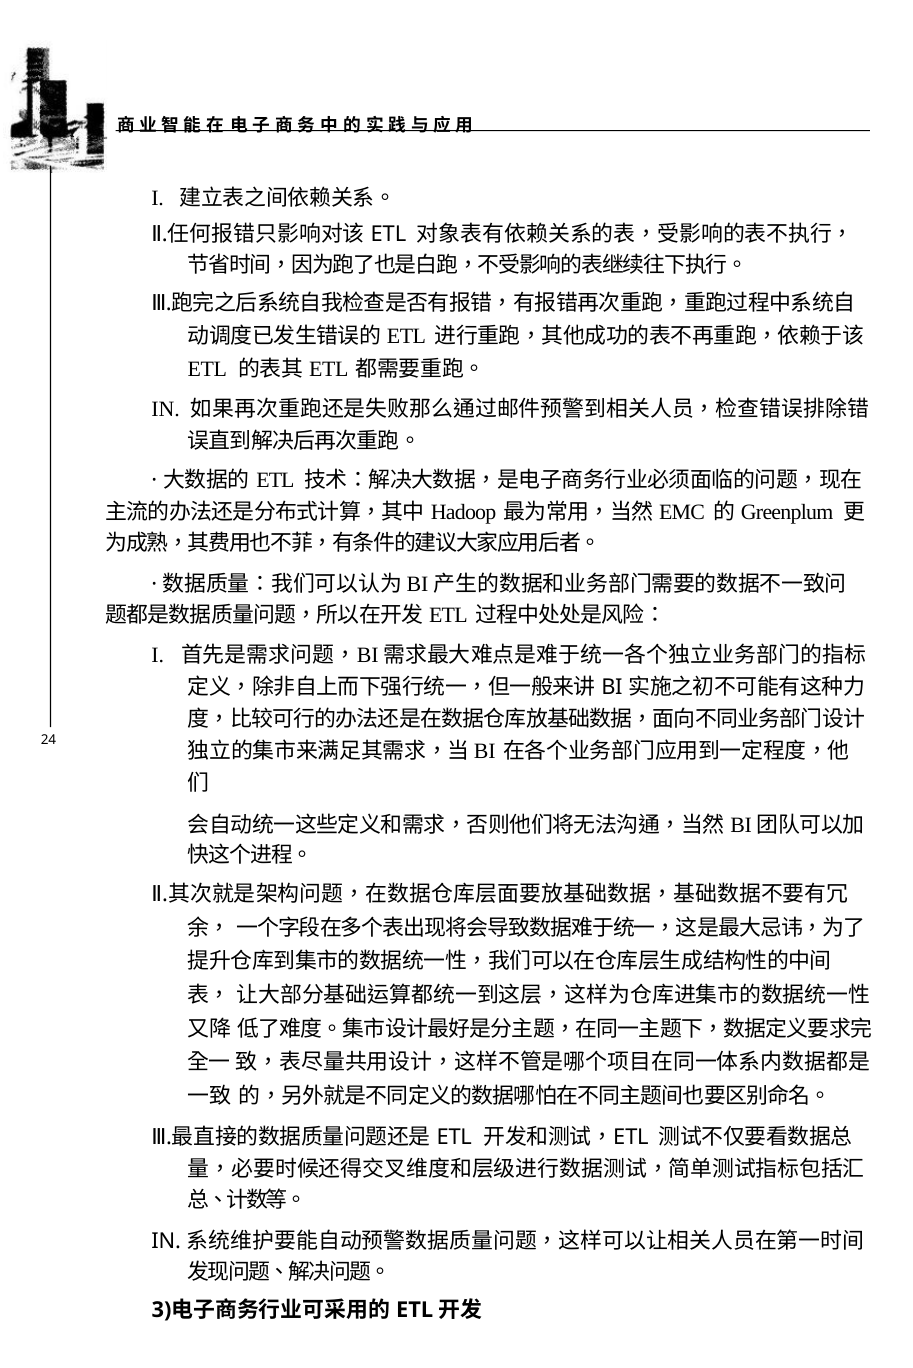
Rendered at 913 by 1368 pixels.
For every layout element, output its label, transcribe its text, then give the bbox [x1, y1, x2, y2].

text IN. 如果再次重跑还是失败那么通过邮件预警到相关人员，检查错误排除错 误直到解决后再次重跑。 [151, 393, 871, 455]
text Ⅱ.其次就是架构问题，在数据仓库层面要放基础数据，基础数据不要有冗 余， 一个字段在多个表出现将会导致数据难于统一，这是最大忌讳，为了 提升仓库到集市的数据统一性，我们可以在仓库层生成结构性的中间表， 让大部分基础运算都统一到这层，这样为仓库进集市的数据统一性又降 低了难度。集市设计最好是分主题，在同一主题下，数据定义要求完全一 致，表尽量共用设计，这样不管是哪个项目在同一体系内数据都是一致 的，另外就是不同定义的数据哪怕在不同主题间也要区别命名。 [151, 878, 873, 1110]
text 3)电子商务行业可采用的 ETL 开发 [151, 1296, 873, 1323]
text Ⅲ.最直接的数据质量问题还是 ETL 开发和测试，ETL 测试不仅要看数据总 量，必要时候还得交叉维度和层级进行数据测试，简单测试指标包括汇 总、计数等。 [151, 1121, 867, 1214]
text I. 首先是需求问题，BI需求最大难点是难于统一各个独立业务部门的指标 定义，除非自上而下强行统一，但一般来讲 BI 实施之初不可能有这种力 度，比较可行的办法还是在数据仓库放基础数据，面向不同业务部门设计 独立的集市来满足其需求，当BI 在各个业务部门应用到一定程度，他们 [151, 639, 867, 797]
text I. 建立表之间依赖关系。 [151, 184, 873, 211]
picture [3, 40, 108, 173]
text · 数据质量：我们可以认为BI 产生的数据和业务部门需要的数据不一致问 题都是数据质量问题，所以在开发 ETL 过程中处处是风险： [105, 568, 863, 629]
text · 大数据的 ETL 技术：解决大数据，是电子商务行业必须面临的问题，现在 主流的办法还是分布式计算，其中 Hadoop 最为常用，当然 EMC 的 Greenplum 更 为成熟，其费用也不菲，有条件的建议大家应用后者。 [105, 464, 866, 557]
text IN. 系统维护要能自动预警数据质量问题，这样可以让相关人员在第一时间 发现问题、解决问题。 [151, 1225, 867, 1286]
text Ⅱ.任何报错只影响对该 ETL 对象表有依赖关系的表，受影响的表不执行， 节省时间，因为跑了也是白跑，不受影响的表继续往下执行。 [151, 218, 873, 279]
text 商 业 智 能 在 电 子 商 务 中 的 实 践 与 应 用 [117, 113, 873, 135]
text Ⅲ.跑完之后系统自我检查是否有报错，有报错再次重跑，重跑过程中系统自 动调度已发生错误的 ETL 进行重跑，其他成功的表不再重跑，依赖于该 ETL 的表其 ETL 都需要重跑。 [151, 287, 868, 382]
text 会自动统一这些定义和需求，否则他们将无法沟通，当然 BI 团队可以加 快这个进程。 [187, 809, 866, 869]
